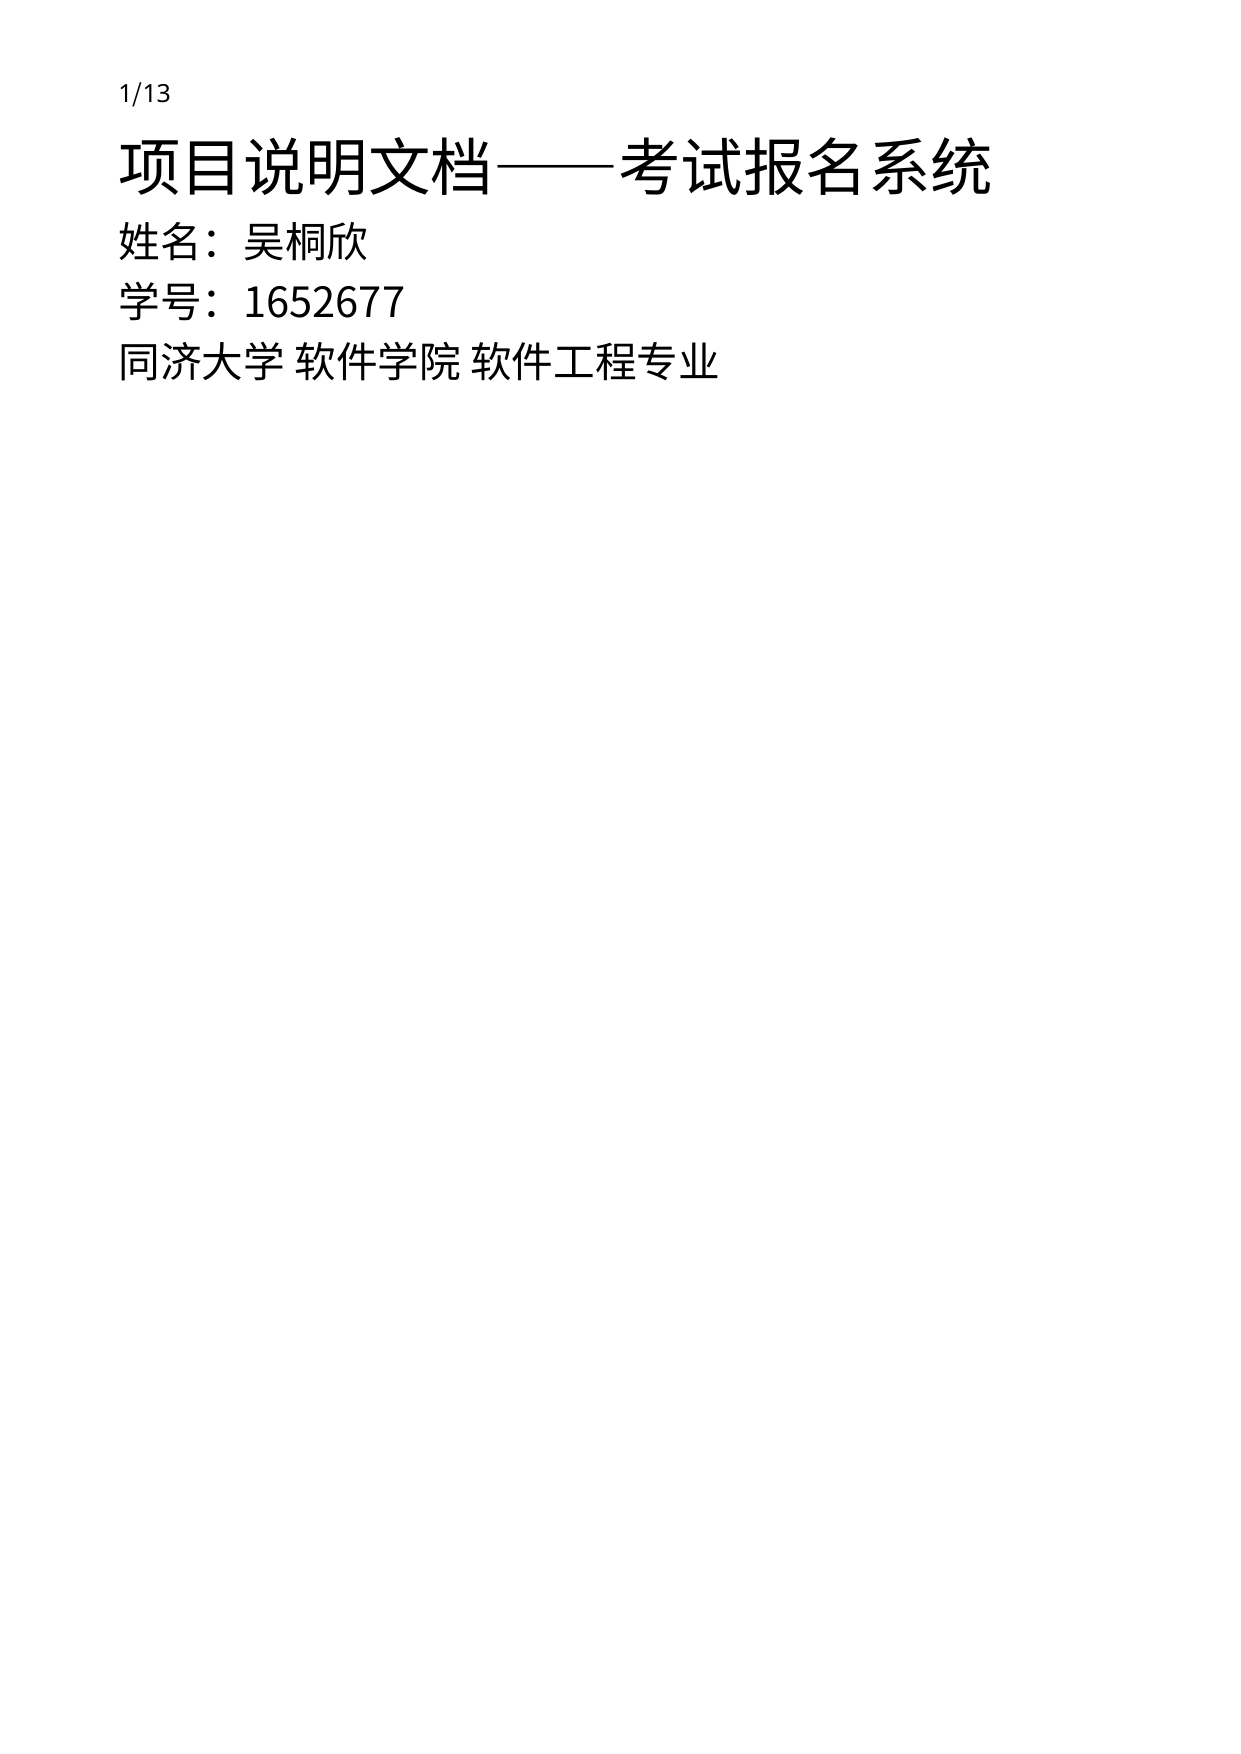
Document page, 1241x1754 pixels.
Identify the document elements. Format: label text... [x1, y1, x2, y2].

subtitle 学号：1652677 [118, 269, 1122, 329]
subtitle 同济大学 软件学院 软件工程专业 [118, 329, 1122, 389]
text 项目说明文档——考试报名系统 [118, 118, 1122, 209]
subtitle 姓名：吴桐欣 [118, 209, 1122, 269]
